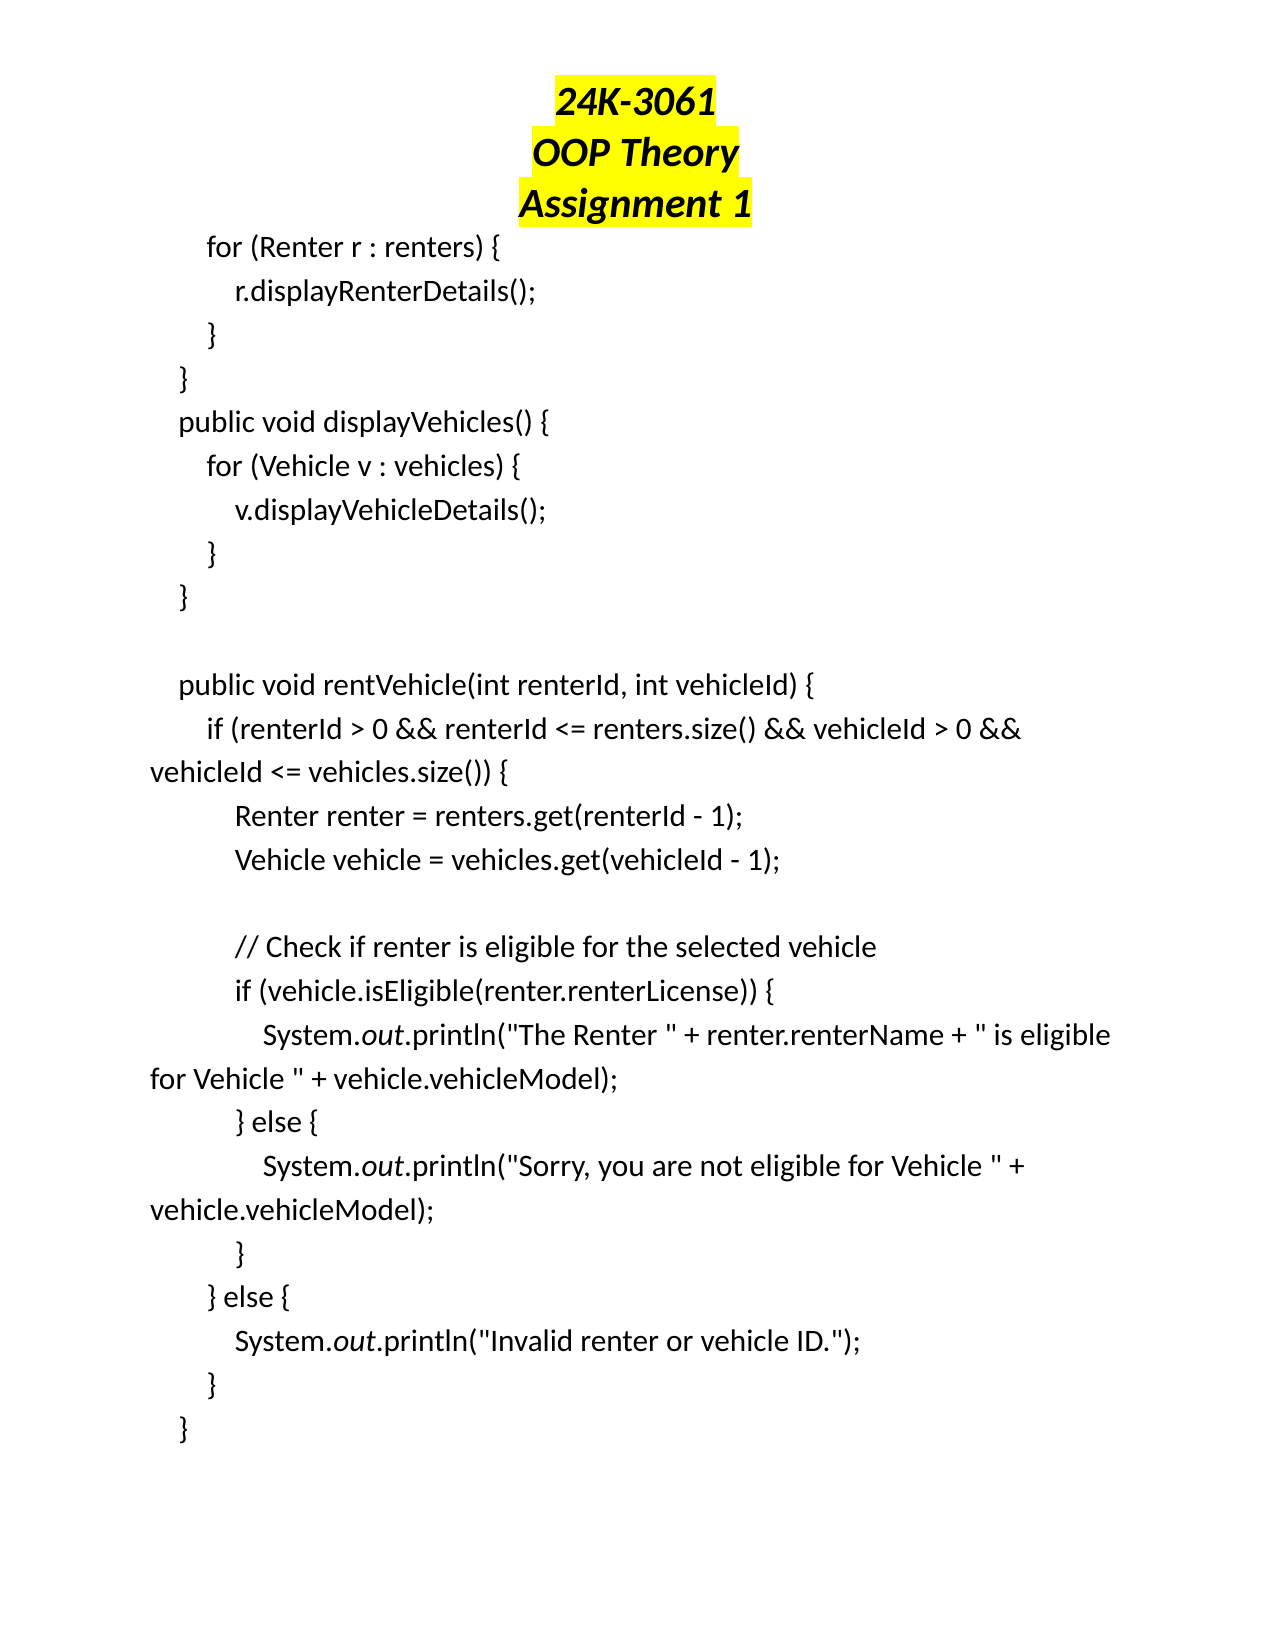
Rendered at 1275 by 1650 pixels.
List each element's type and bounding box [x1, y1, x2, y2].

text [150, 227, 1125, 1447]
